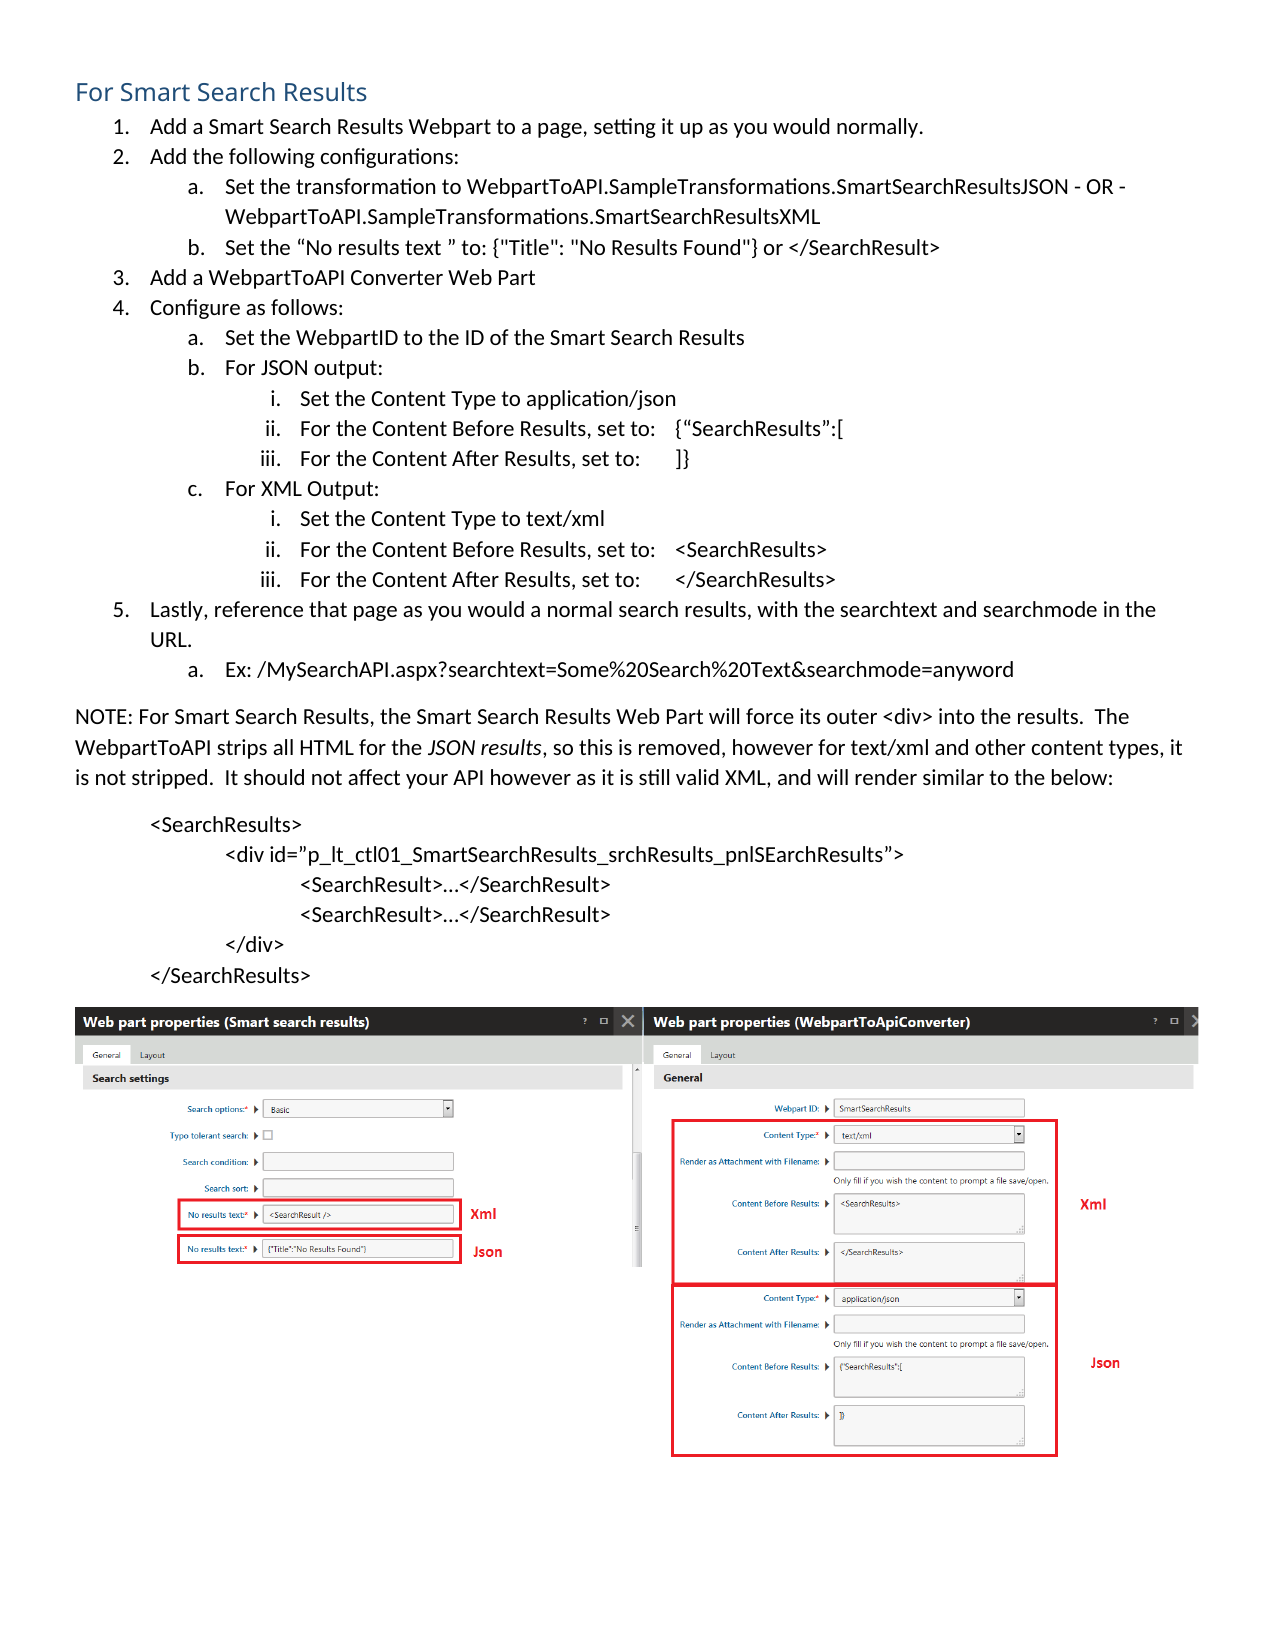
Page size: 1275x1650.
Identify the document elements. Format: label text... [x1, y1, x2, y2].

subtitle For Smart Search Results [75, 75, 1200, 109]
list Add a WebpartToAPI Converter Web Part [112, 263, 1200, 291]
list Add a Smart Search Results Webpart to a page, setting it up as you would normally. [112, 112, 1200, 140]
list Set the WebpartID to the ID of the Smart Search Results [187, 323, 1200, 351]
list For the Content Before Results, set to: {“SearchResults”:[ [281, 414, 1200, 442]
list Set the transformation to WebpartToAPI.SampleTransformations.SmartSearchResultsJSON - OR - WebpartToAPI.SampleTransformations.SmartSearchResultsXML [187, 172, 1200, 230]
text NOTE: For Smart Search Results, the Smart Search Results Web Part will force its outer <div> into the results. The WebpartToAPI strips all HTML for the JSON results, so this is removed, however for text/xml and other content types, it is not stripped. It should not affect your API however as it is still valid XML, and will render similar to the below: [75, 702, 1200, 791]
list For XML Output: [187, 474, 1200, 502]
list Lastly, reference that page as you would a normal search results, with the searchtext and searchmode in the URL. [112, 595, 1200, 653]
list Configure as follows: [112, 293, 1200, 321]
text <SearchResults> <div id=”p_lt_ctl01_SmartSearchResults_srchResults_pnlSEarchResults”> <SearchResult>…</SearchResult> <SearchResult>…</SearchResult> </div> </SearchResults> [75, 810, 1200, 989]
list For the Content After Results, set to: </SearchResults> [281, 565, 1200, 593]
list Ex: /MySearchAPI.aspx?searchtext=Some%20Search%20Text&searchmode=anyword [187, 656, 1200, 683]
list For JSON output: [187, 353, 1200, 381]
list Set the “No results text ” to: {"Title": "No Results Found"} or </SearchResult> [187, 233, 1200, 261]
picture [75, 1007, 1199, 1463]
list Set the Content Type to application/json [281, 384, 1200, 412]
list Set the Content Type to text/xml [281, 504, 1200, 532]
list Add the following configurations: [112, 142, 1200, 170]
list For the Content After Results, set to: ]} [281, 444, 1200, 472]
list For the Content Before Results, set to: <SearchResults> [281, 535, 1200, 563]
